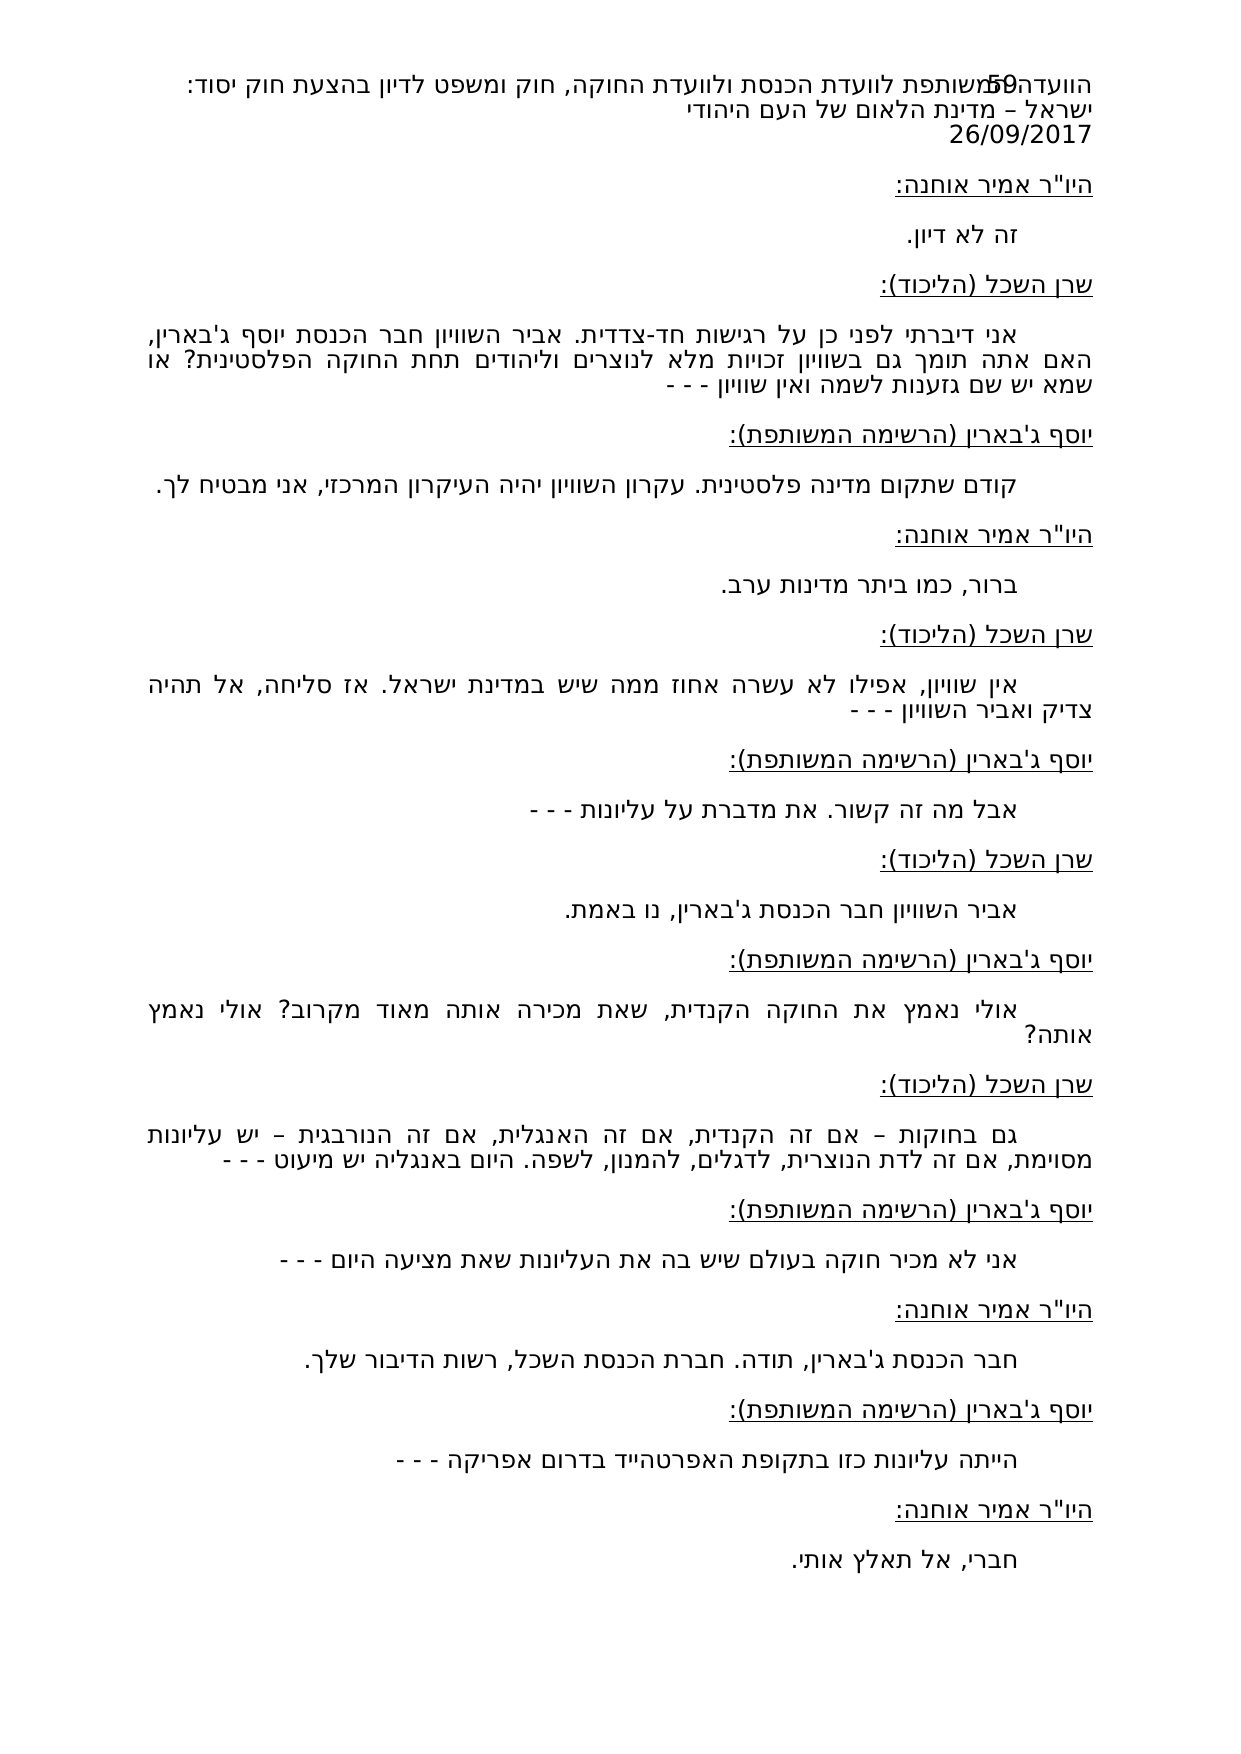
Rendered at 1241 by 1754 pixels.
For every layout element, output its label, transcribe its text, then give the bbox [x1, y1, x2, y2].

text אבל מה זה קשור. את מדברת על עליונות - - - [147, 799, 1093, 824]
text אני דיברתי לפני כן על רגישות חד-צדדית. אביר השוויון חבר הכנסת יוסף ג'בארין, האם אתה תומך גם בשוויון זכויות מלא לנוצרים וליהודים תחת החוקה הפלסטינית? או שמא יש שם גזענות לשמה ואין שוויון - - - [147, 324, 1093, 399]
text היו"ר אמיר אוחנה: [147, 524, 1093, 549]
text אביר השוויון חבר הכנסת ג'בארין, נו באמת. [147, 899, 1093, 924]
text אין שוויון, אפילו לא עשרה אחוז ממה שיש במדינת ישראל. אז סליחה, אל תהיה צדיק ואביר השוויון - - - [147, 674, 1093, 724]
text אני לא מכיר חוקה בעולם שיש בה את העליונות שאת מציעה היום - - - [147, 1249, 1093, 1274]
text יוסף ג'בארין (הרשימה המשותפת): [147, 1199, 1093, 1224]
text אולי נאמץ את החוקה הקנדית, שאת מכירה אותה מאוד מקרוב? אולי נאמץ אותה? [147, 999, 1093, 1049]
text שרן השכל (הליכוד): [147, 624, 1093, 649]
text היו"ר אמיר אוחנה: [147, 174, 1093, 199]
text שרן השכל (הליכוד): [147, 1074, 1093, 1099]
text שרן השכל (הליכוד): [147, 274, 1093, 299]
text ברור, כמו ביתר מדינות ערב. [147, 574, 1093, 599]
text היו"ר אמיר אוחנה: [147, 1299, 1093, 1324]
text יוסף ג'בארין (הרשימה המשותפת): [147, 1399, 1093, 1424]
text גם בחוקות – אם זה הקנדית, אם זה האנגלית, אם זה הנורבגית – יש עליונות מסוימת, אם זה לדת הנוצרית, לדגלים, להמנון, לשפה. היום באנגליה יש מיעוט - - - [147, 1124, 1093, 1174]
text חבר הכנסת ג'בארין, תודה. חברת הכנסת השכל, רשות הדיבור שלך. [147, 1349, 1093, 1374]
text הייתה עליונות כזו בתקופת האפרטהייד בדרום אפריקה - - - [147, 1449, 1093, 1474]
text יוסף ג'בארין (הרשימה המשותפת): [147, 749, 1093, 774]
text היו"ר אמיר אוחנה: [147, 1499, 1093, 1524]
text זה לא דיון. [147, 224, 1093, 249]
text חברי, אל תאלץ אותי. [147, 1549, 1093, 1574]
text קודם שתקום מדינה פלסטינית. עקרון השוויון יהיה העיקרון המרכזי, אני מבטיח לך. [147, 474, 1093, 499]
text יוסף ג'בארין (הרשימה המשותפת): [147, 424, 1093, 449]
text שרן השכל (הליכוד): [147, 849, 1093, 874]
text יוסף ג'בארין (הרשימה המשותפת): [147, 949, 1093, 974]
